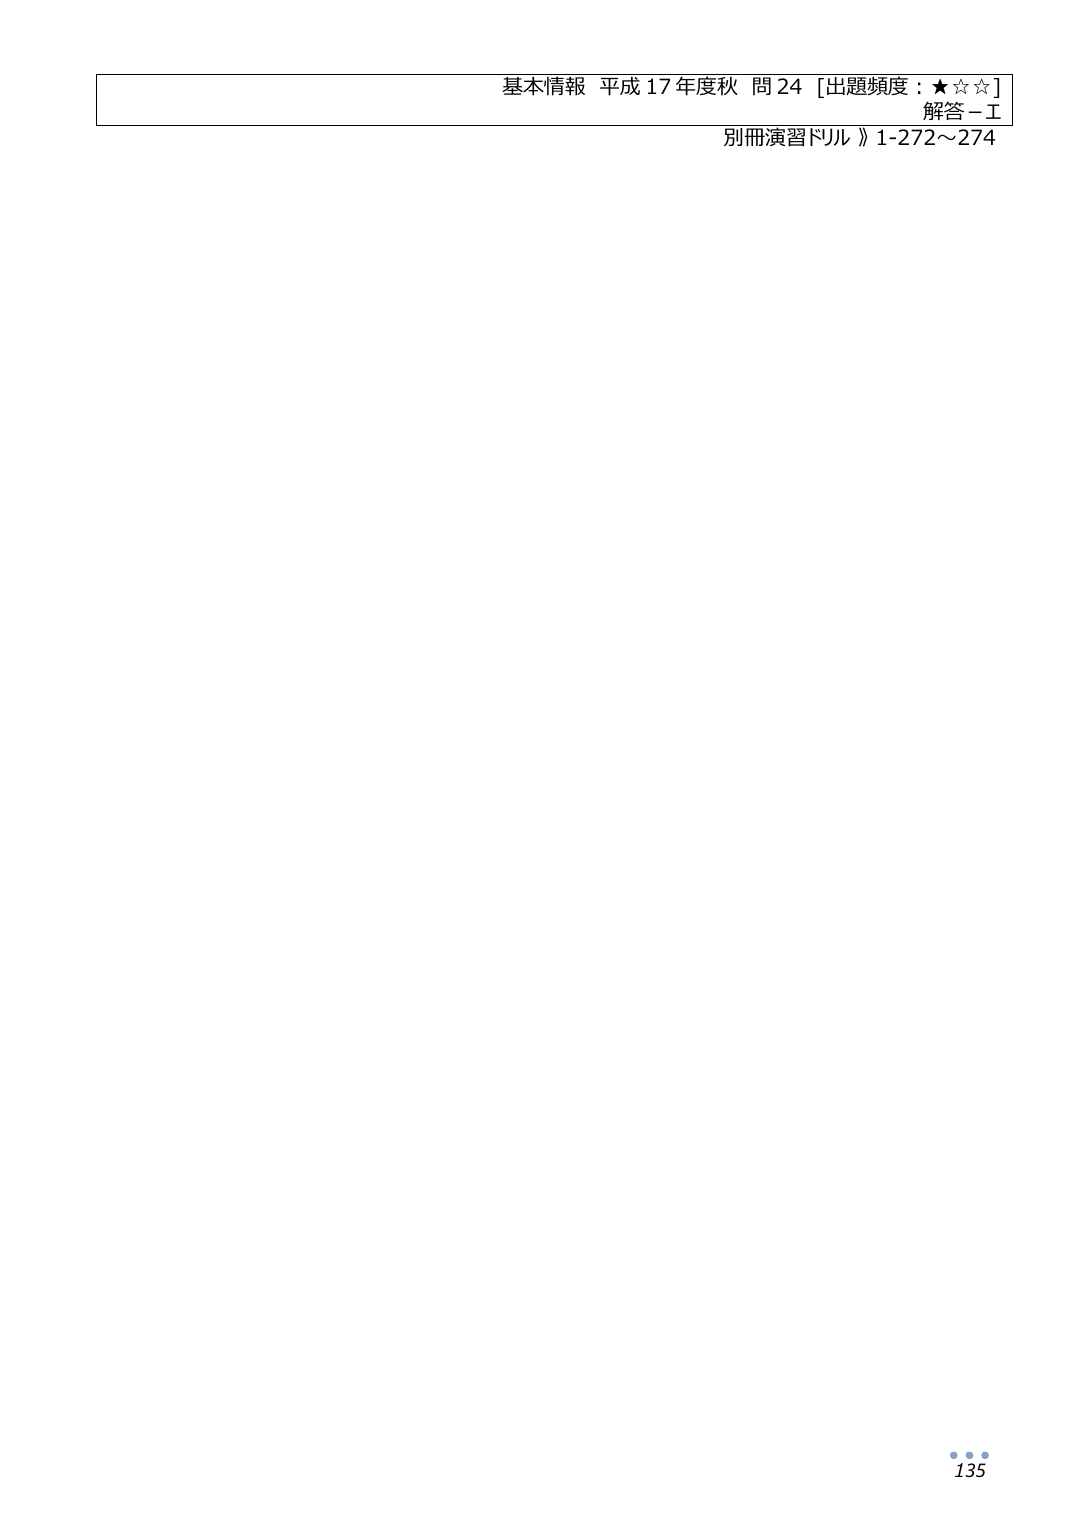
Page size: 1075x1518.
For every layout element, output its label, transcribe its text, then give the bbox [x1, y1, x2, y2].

text 別冊演習ドリル 》 1-272～274 [79, 126, 996, 151]
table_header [97, 75, 1012, 125]
